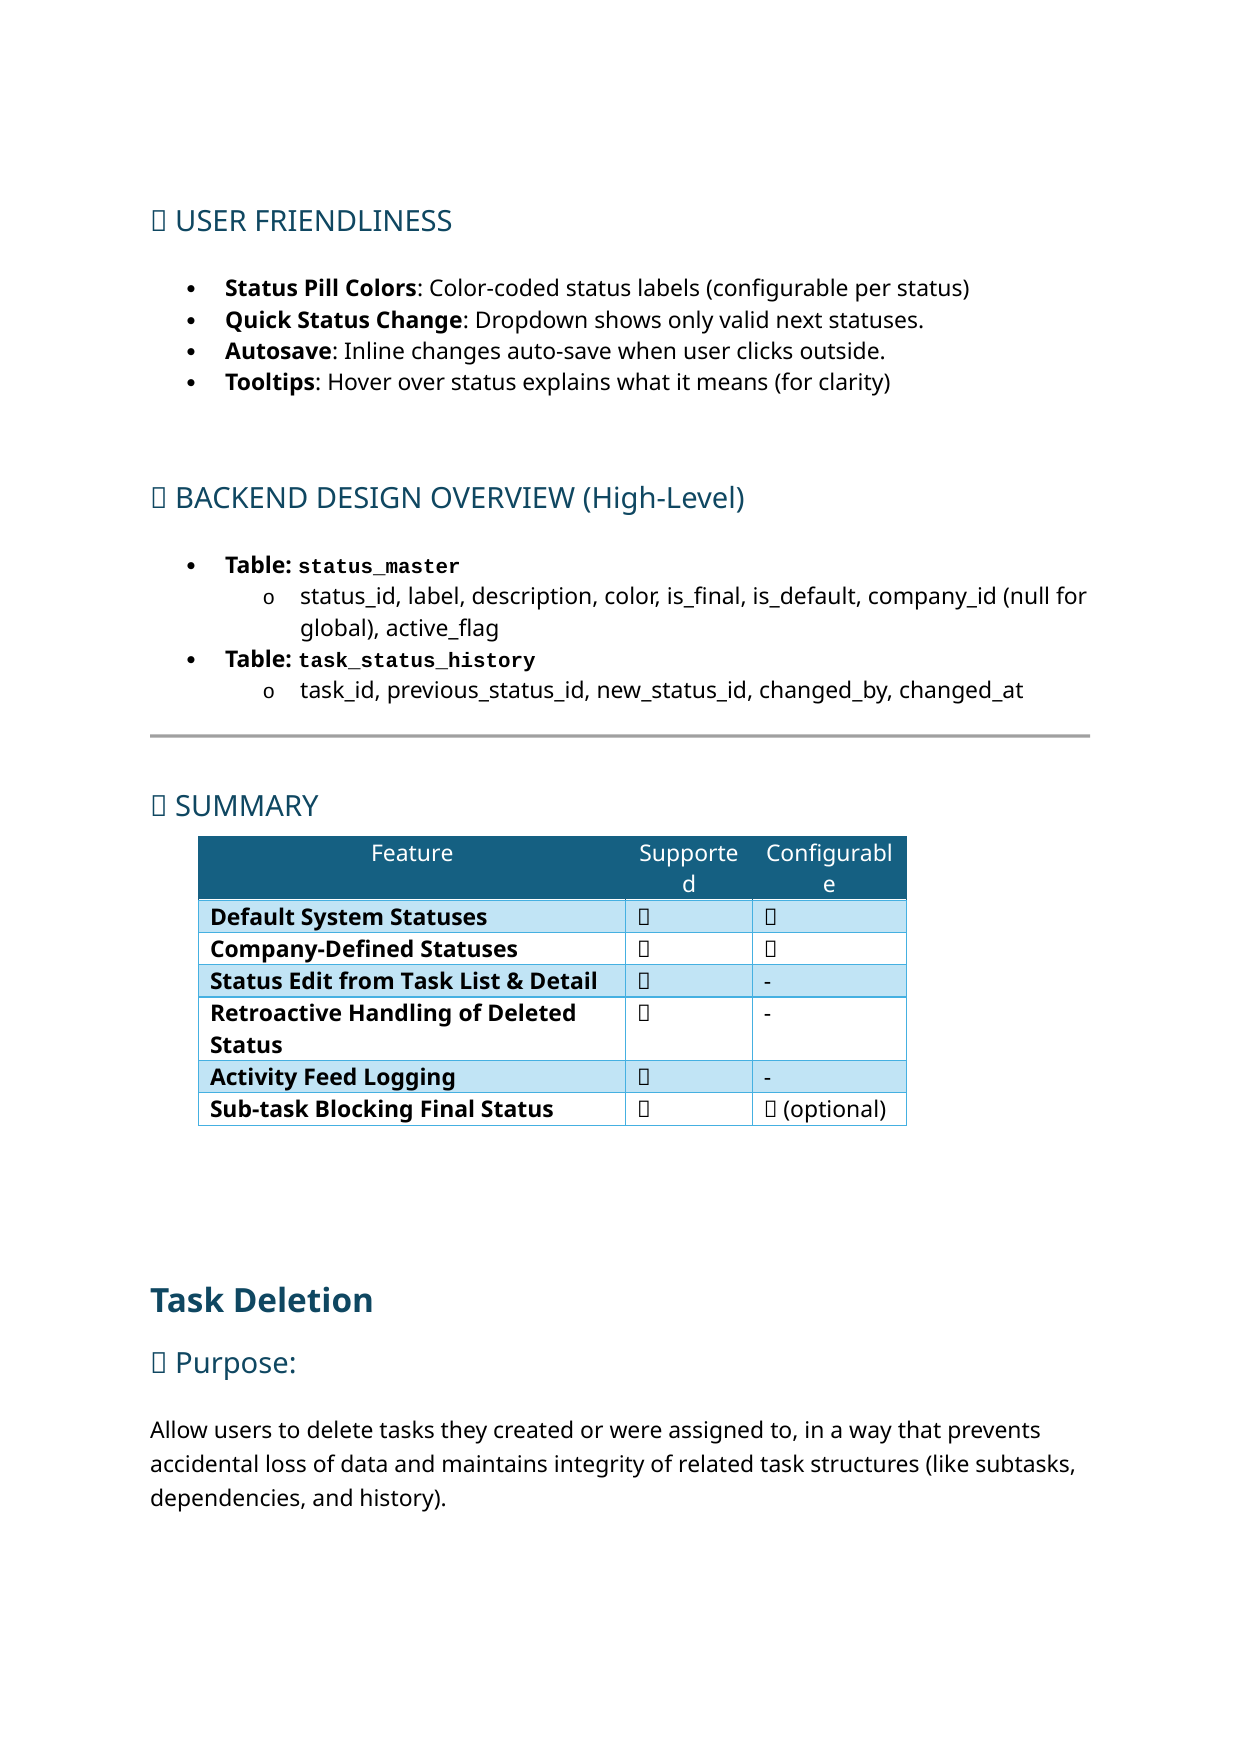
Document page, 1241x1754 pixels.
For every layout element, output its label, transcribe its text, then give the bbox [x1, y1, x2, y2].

table_cell Company-Defined Statuses [199, 933, 625, 964]
subtitle ✅ SUMMARY [150, 785, 1090, 824]
subtitle 🔧 BACKEND DESIGN OVERVIEW (High-Level) [150, 477, 1090, 517]
table_cell Activity Feed Logging [199, 1061, 625, 1092]
table_cell ✅ [753, 933, 906, 964]
table_header Supported [626, 837, 752, 899]
table_header Feature [199, 837, 625, 899]
table_cell ✅ (optional) [753, 1093, 906, 1124]
table_cell ✅ [753, 901, 906, 932]
list Status Pill Colors: Color-coded status labels (configurable per status) [187, 272, 1090, 304]
list Quick Status Change: Dropdown shows only valid next statuses. [187, 304, 1090, 335]
subtitle Task Deletion [150, 1277, 1090, 1322]
table_cell ✅ [626, 1093, 752, 1124]
table_cell ✅ [626, 965, 752, 996]
table_cell ✅ [626, 901, 752, 932]
table_cell Sub-task Blocking Final Status [199, 1093, 625, 1124]
table_header Configurable [753, 837, 906, 899]
list task_id, previous_status_id, new_status_id, changed_by, changed_at [262, 674, 1090, 705]
table_cell ✅ [626, 1061, 752, 1092]
table_cell - [753, 1061, 906, 1092]
subtitle 🌈 USER FRIENDLINESS [150, 200, 1090, 240]
subtitle 🔹 Purpose: [150, 1342, 1090, 1382]
table_cell ✅ [626, 998, 752, 1060]
list Table: task_status_history [187, 643, 1090, 674]
list Autosave: Inline changes auto-save when user clicks outside. [187, 335, 1090, 366]
table_cell Default System Statuses [199, 901, 625, 932]
table_cell ✅ [626, 933, 752, 964]
list status_id, label, description, color, is_final, is_default, company_id (null for global), active_flag [262, 580, 1090, 643]
table_cell Retroactive Handling of Deleted Status [199, 998, 625, 1060]
list Tooltips: Hover over status explains what it means (for clarity) [187, 366, 1090, 397]
text Allow users to delete tasks they created or were assigned to, in a way that prevents accidental loss of data and maintains integrity of related task structures (like subtasks, dependencies, and history). [150, 1414, 1090, 1513]
table_cell - [753, 965, 906, 996]
table_cell - [753, 998, 906, 1060]
table_cell Status Edit from Task List & Detail [199, 965, 625, 996]
list Table: status_master [187, 549, 1090, 580]
